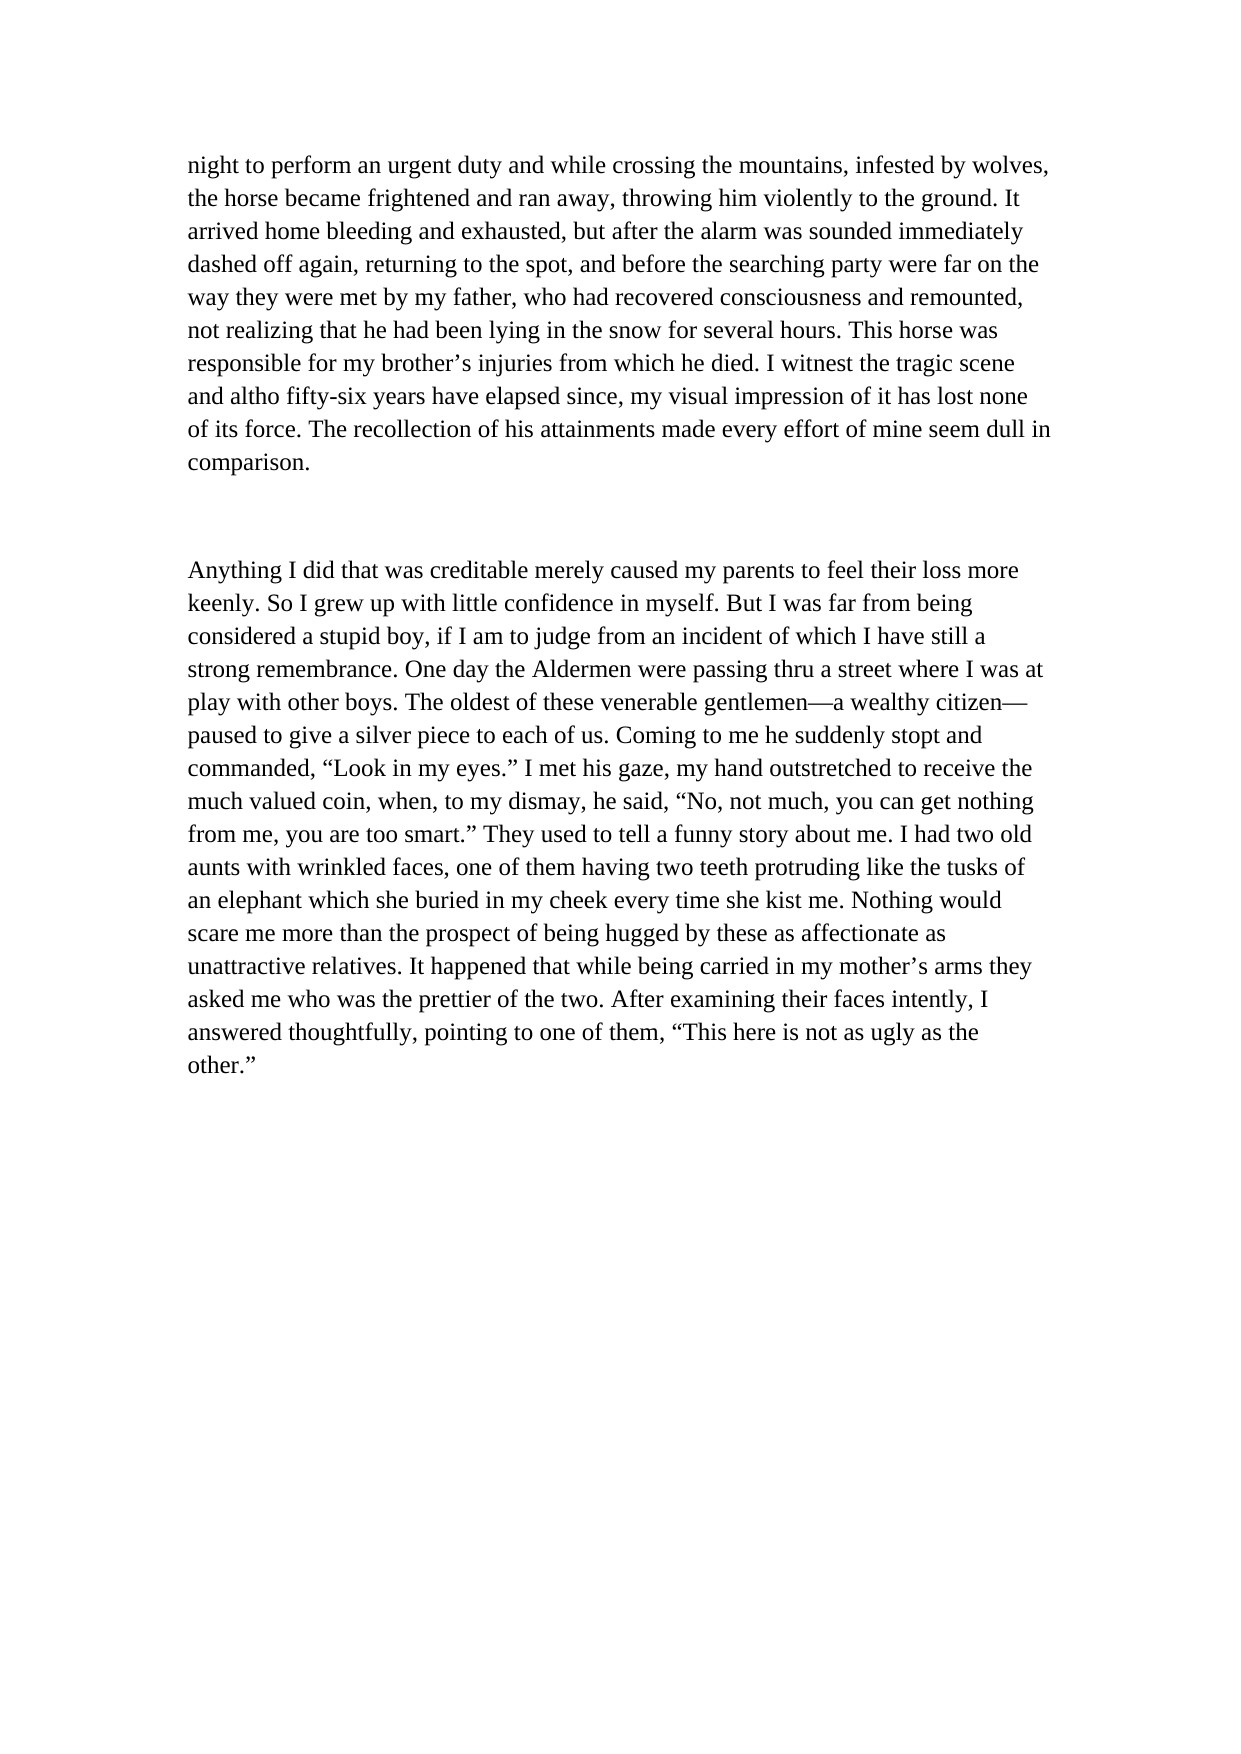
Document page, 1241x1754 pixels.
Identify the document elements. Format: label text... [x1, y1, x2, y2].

text Anything I did that was creditable merely caused my parents to feel their loss more keenly. So I grew up with little confidence in myself. But I was far from being considered a stupid boy, if I am to judge from an incident of which I have still a strong remembrance. One day the Aldermen were passing thru a street where I was at play with other boys. The oldest of these venerable gentlemen—a wealthy citizen—paused to give a silver piece to each of us. Coming to me he suddenly stopt and commanded, “Look in my eyes.” I met his gaze, my hand outstretched to receive the much valued coin, when, to my dismay, he said, “No, not much, you can get nothing from me, you are too smart.” They used to tell a funny story about me. I had two old aunts with wrinkled faces, one of them having two teeth protruding like the tusks of an elephant which she buried in my cheek every time she kist me. Nothing would scare me more than the prospect of being hugged by these as affectionate as unattractive relatives. It happened that while being carried in my mother’s arms they asked me who was the prettier of the two. After examining their faces intently, I answered thoughtfully, pointing to one of them, “This here is not as ugly as the other.” [187, 555, 1053, 1079]
